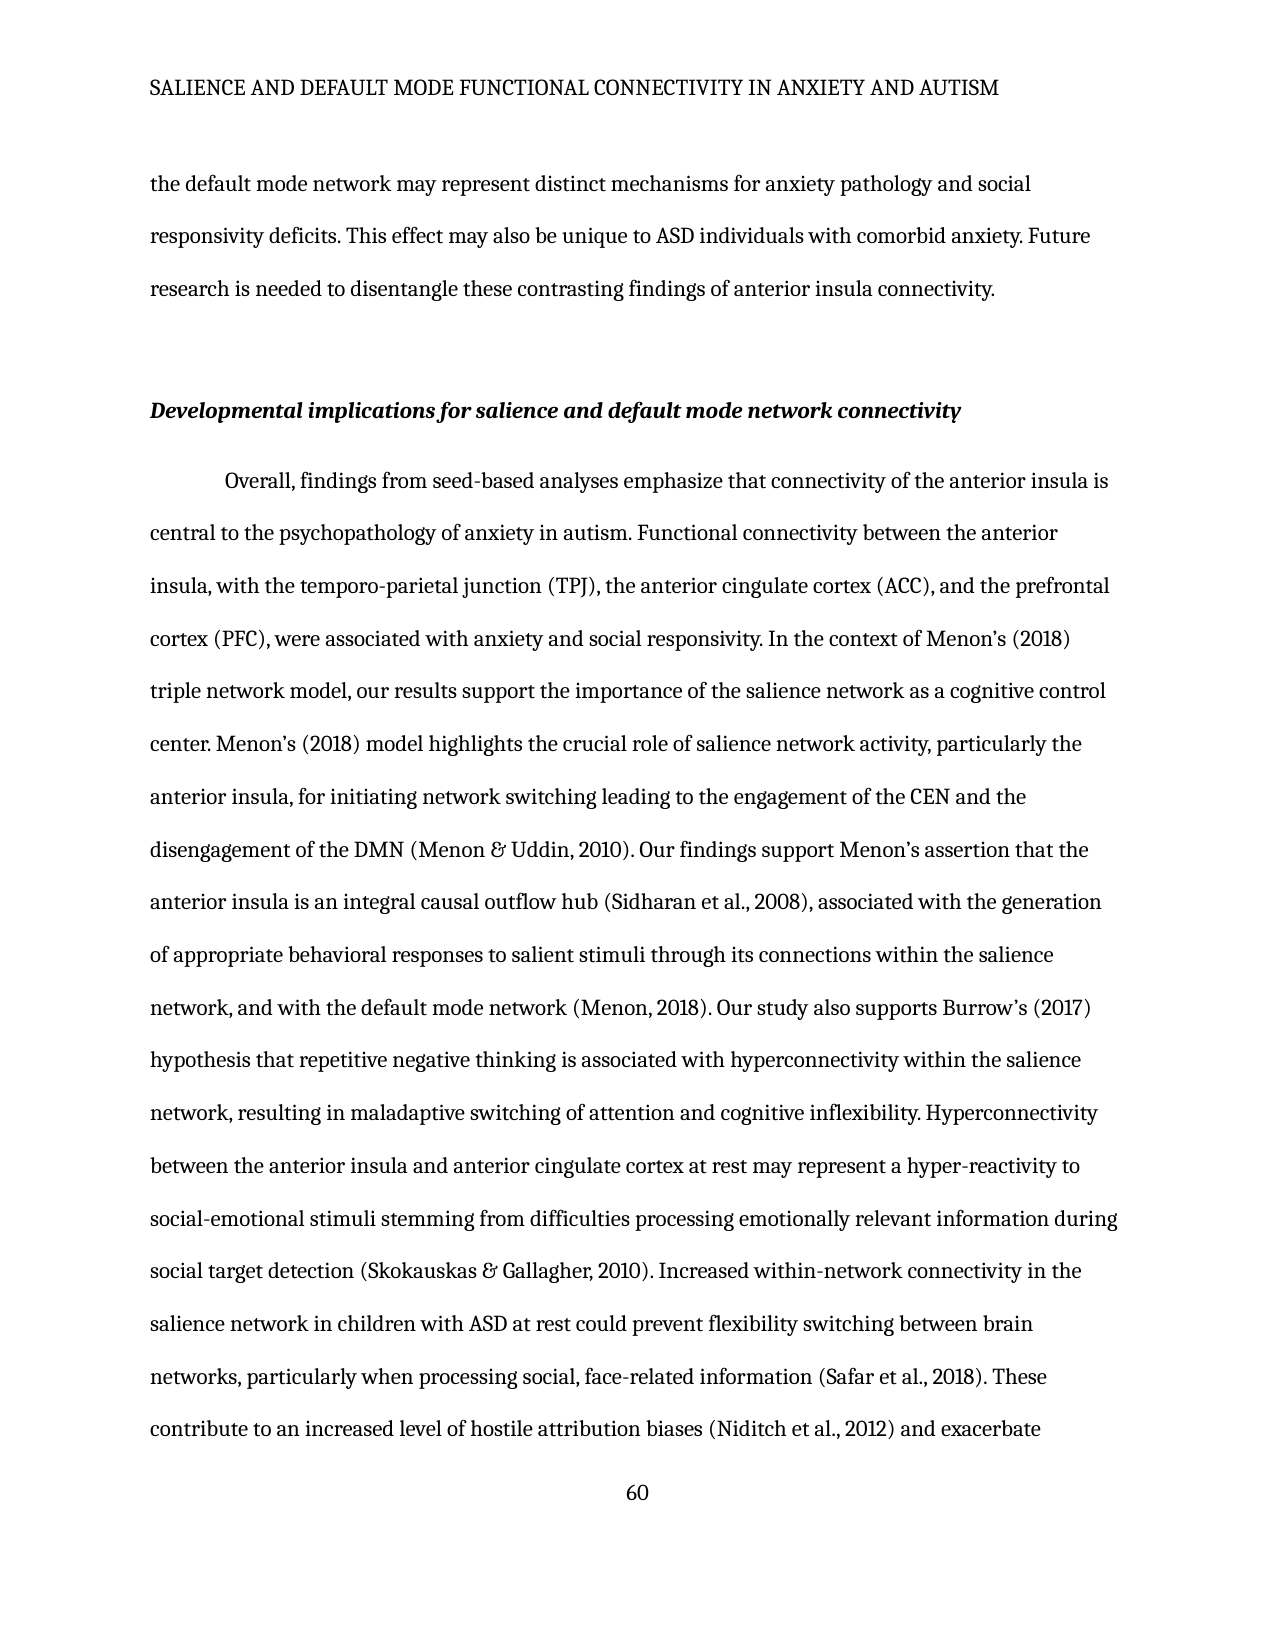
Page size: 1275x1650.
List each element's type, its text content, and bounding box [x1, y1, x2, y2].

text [150, 467, 1125, 1443]
subtitle Developmental implications for salience and default mode network connectivity [150, 398, 1125, 424]
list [150, 171, 1125, 302]
